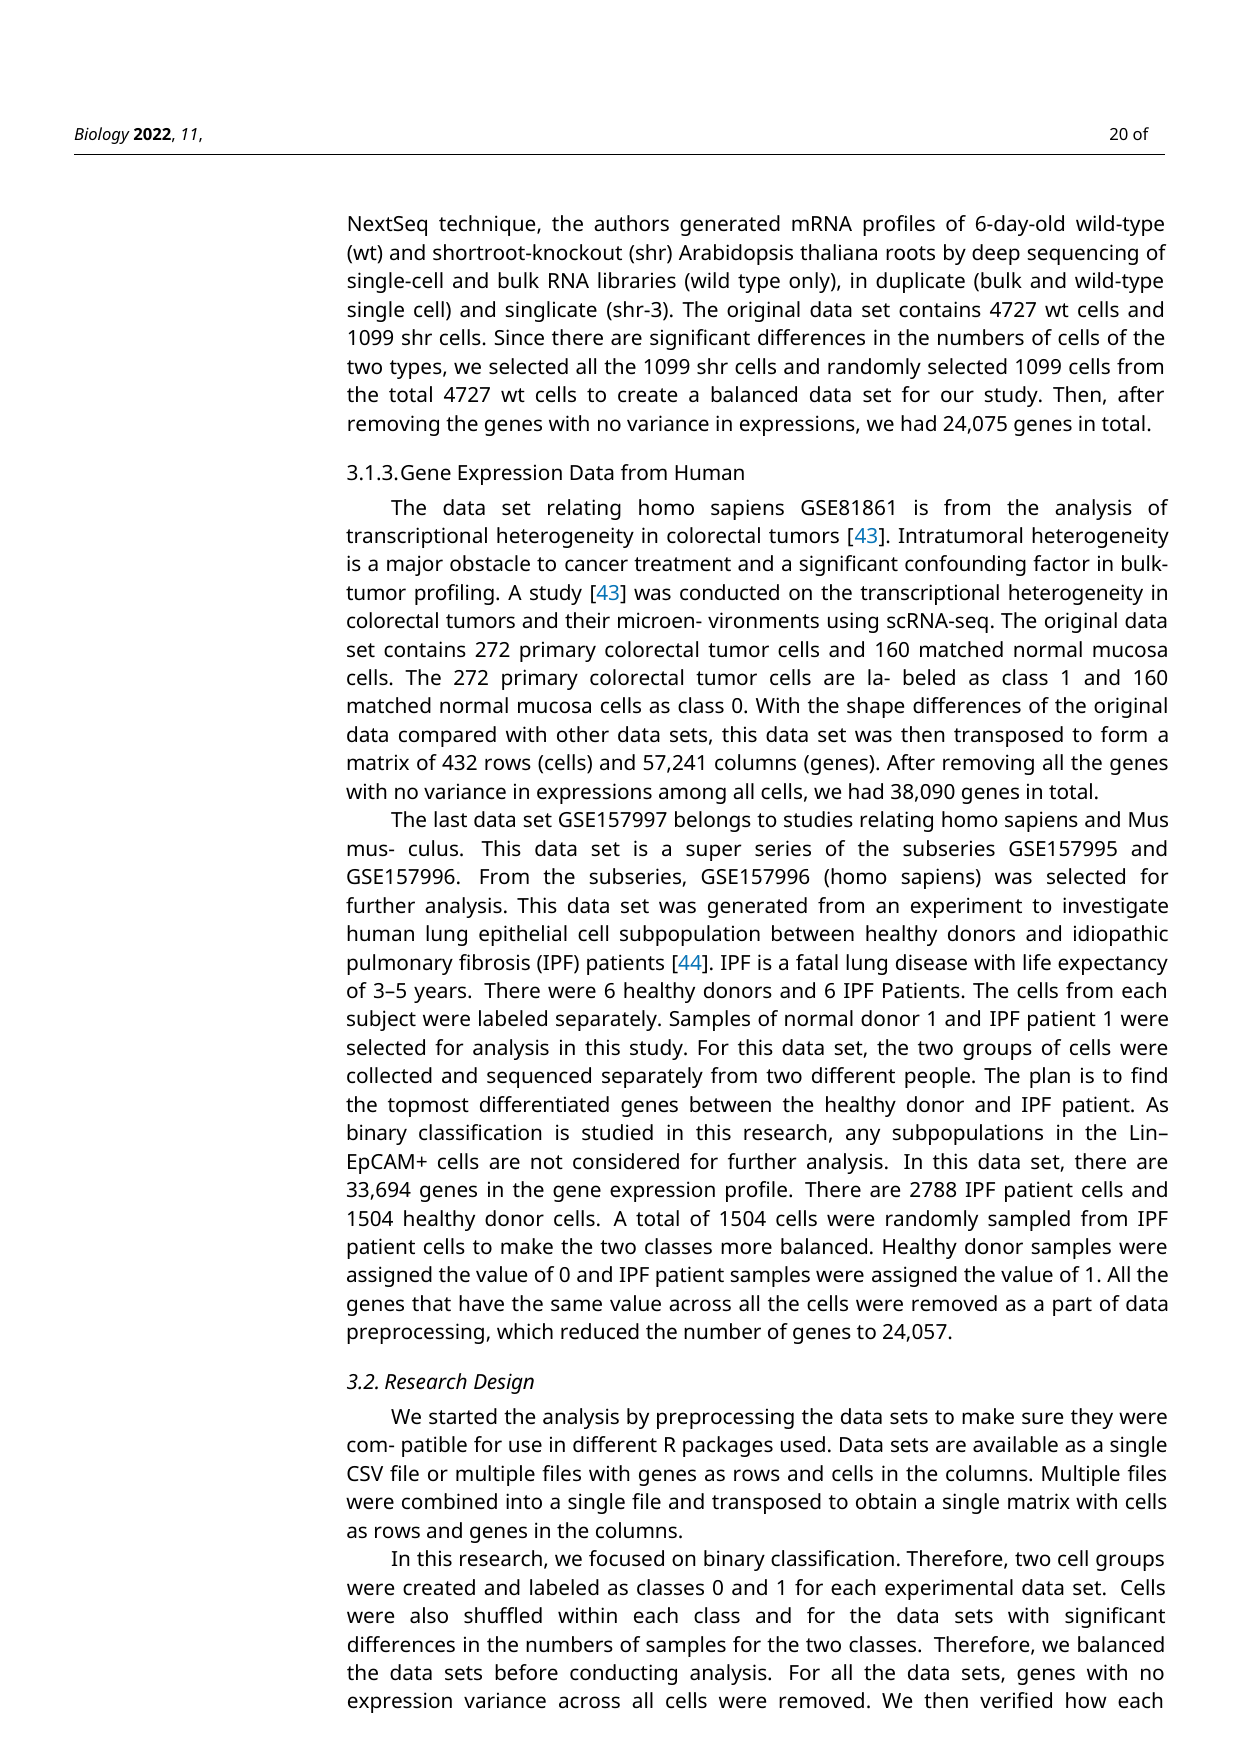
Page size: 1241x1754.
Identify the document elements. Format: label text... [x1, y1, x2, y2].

text NextSeq technique, the authors generated mRNA profiles of 6-day-old wild-type (wt) and shortroot-knockout (shr) Arabidopsis thaliana roots by deep sequencing of single-cell and bulk RNA libraries (wild type only), in duplicate (bulk and wild-type single cell) and singlicate (shr-3). The original data set contains 4727 wt cells and 1099 shr cells. Since there are significant differences in the numbers of cells of the two types, we selected all the 1099 shr cells and randomly selected 1099 cells from the total 4727 wt cells to create a balanced data set for our study. Then, after removing the genes with no variance in expressions, we had 24,075 genes in total. [347, 209, 1166, 437]
text We started the analysis by preprocessing the data sets to make sure they were com- patible for use in different R packages used. Data sets are available as a single CSV file or multiple files with genes as rows and cells in the columns. Multiple files were combined into a single file and transposed to obtain a single matrix with cells as rows and genes in the columns. [346, 1402, 1169, 1544]
list Gene Expression Data from Human [346, 458, 1182, 486]
text The data set relating homo sapiens GSE81861 is from the analysis of transcriptional heterogeneity in colorectal tumors [43]. Intratumoral heterogeneity is a major obstacle to cancer treatment and a significant confounding factor in bulk-tumor profiling. A study [43] was conducted on the transcriptional heterogeneity in colorectal tumors and their microen- vironments using scRNA-seq. The original data set contains 272 primary colorectal tumor cells and 160 matched normal mucosa cells. The 272 primary colorectal tumor cells are la- beled as class 1 and 160 matched normal mucosa cells as class 0. With the shape differences of the original data compared with other data sets, this data set was then transposed to form a matrix of 432 rows (cells) and 57,241 columns (genes). After removing all the genes with no variance in expressions among all cells, we had 38,090 genes in total. [346, 493, 1169, 805]
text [347, 1544, 1166, 1715]
list Research Design [346, 1367, 1182, 1396]
text The last data set GSE157997 belongs to studies relating homo sapiens and Mus mus- culus. This data set is a super series of the subseries GSE157995 and GSE157996. From the subseries, GSE157996 (homo sapiens) was selected for further analysis. This data set was generated from an experiment to investigate human lung epithelial cell subpopulation between healthy donors and idiopathic pulmonary fibrosis (IPF) patients [44]. IPF is a fatal lung disease with life expectancy of 3–5 years. There were 6 healthy donors and 6 IPF Patients. The cells from each subject were labeled separately. Samples of normal donor 1 and IPF patient 1 were selected for analysis in this study. For this data set, the two groups of cells were collected and sequenced separately from two different people. The plan is to find the topmost differentiated genes between the healthy donor and IPF patient. As binary classification is studied in this research, any subpopulations in the Lin–EpCAM+ cells are not considered for further analysis. In this data set, there are 33,694 genes in the gene expression profile. There are 2788 IPF patient cells and 1504 healthy donor cells. A total of 1504 cells were randomly sampled from IPF patient cells to make the two classes more balanced. Healthy donor samples were assigned the value of 0 and IPF patient samples were assigned the value of 1. All the genes that have the same value across all the cells were removed as a part of data preprocessing, which reduced the number of genes to 24,057. [346, 806, 1169, 1346]
